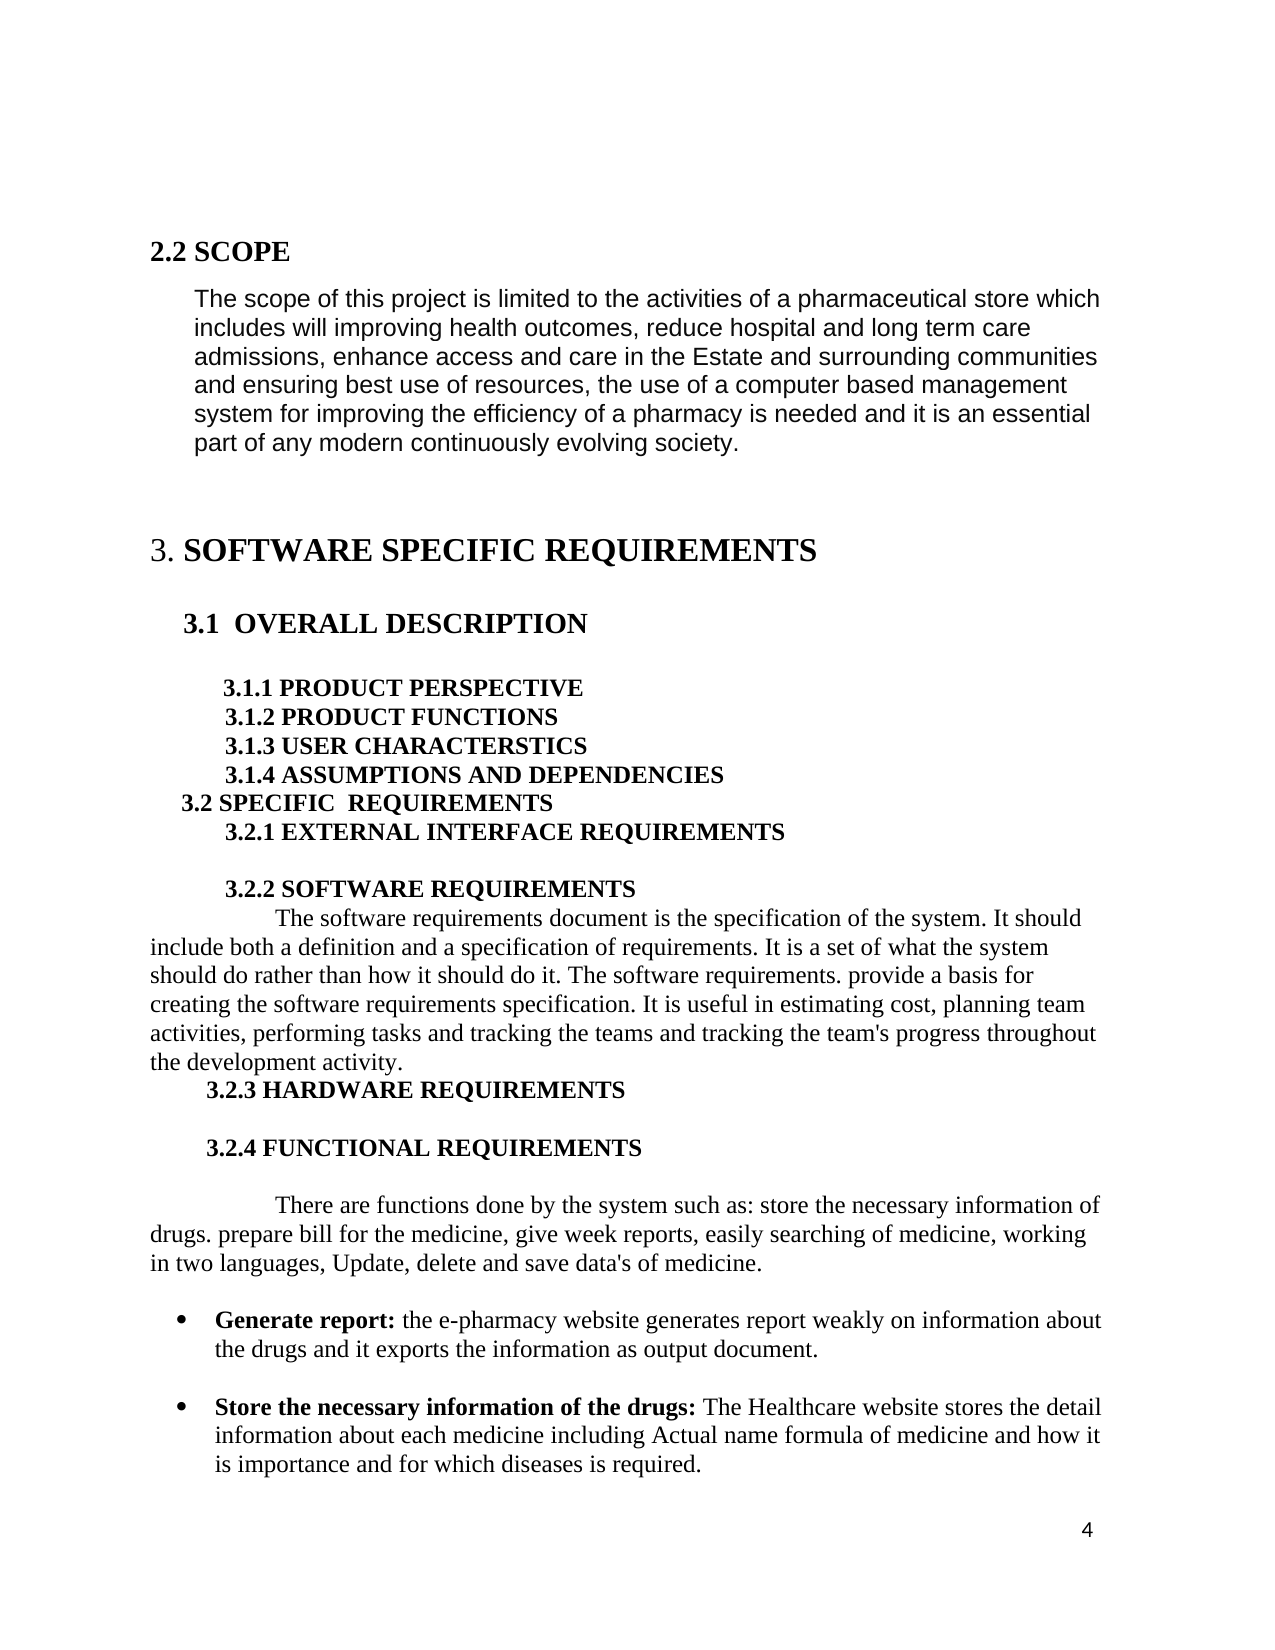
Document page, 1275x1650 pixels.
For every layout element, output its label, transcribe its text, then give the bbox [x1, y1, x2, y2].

text 3.2 SPECIFIC REQUIREMENTS [150, 788, 1106, 817]
text 3.1.4 ASSUMPTIONS AND DEPENDENCIES [150, 760, 1106, 788]
text 3.1.2 PRODUCT FUNCTIONS [150, 702, 1106, 731]
list Generate report: the e-pharmacy website generates report weakly on information about the drugs and it exports the information as output document. [177, 1305, 1106, 1363]
list Store the necessary information of the drugs: The Healthcare website stores the detail information about each medicine including Actual name formula of medicine and how it is importance and for which diseases is required. [177, 1392, 1106, 1478]
text 3.1.1 PRODUCT PERSPECTIVE [150, 673, 1106, 702]
text 3.2.3 HARDWARE REQUIREMENTS [150, 1075, 1106, 1104]
text The software requirements document is the specification of the system. It should include both a definition and a specification of requirements. It is a set of what the system should do rather than how it should do it. The software requirements. provide a basis for creating the software requirements specification. It is useful in estimating cost, planning team activities, performing tasks and tracking the teams and tracking the team's progress throughout the development activity. [150, 903, 1106, 1075]
text 3.2.4 FUNCTIONAL REQUIREMENTS [150, 1133, 1106, 1162]
text 3.1 OVERALL DESCRIPTION [150, 606, 1106, 640]
text 3.2.2 SOFTWARE REQUIREMENTS [150, 874, 1106, 903]
text The scope of this project is limited to the activities of a pharmaceutical store which includes will improving health outcomes, reduce hospital and long term care admissions, enhance access and care in the Estate and surrounding communities and ensuring best use of resources, the use of a computer based management system for improving the efficiency of a pharmacy is needed and it is an essential part of any modern continuously evolving society. [740, 284, 1106, 456]
text 3.2.1 EXTERNAL INTERFACE REQUIREMENTS [150, 817, 1106, 846]
text 3.1.3 USER CHARACTERSTICS [150, 731, 1106, 760]
list SCOPE [150, 234, 1106, 267]
text 3. SOFTWARE SPECIFIC REQUIREMENTS [150, 530, 1106, 568]
text There are functions done by the system such as: store the necessary information of drugs. prepare bill for the medicine, give week reports, easily searching of medicine, working in two languages, Update, delete and save data's of medicine. [150, 1190, 1106, 1277]
